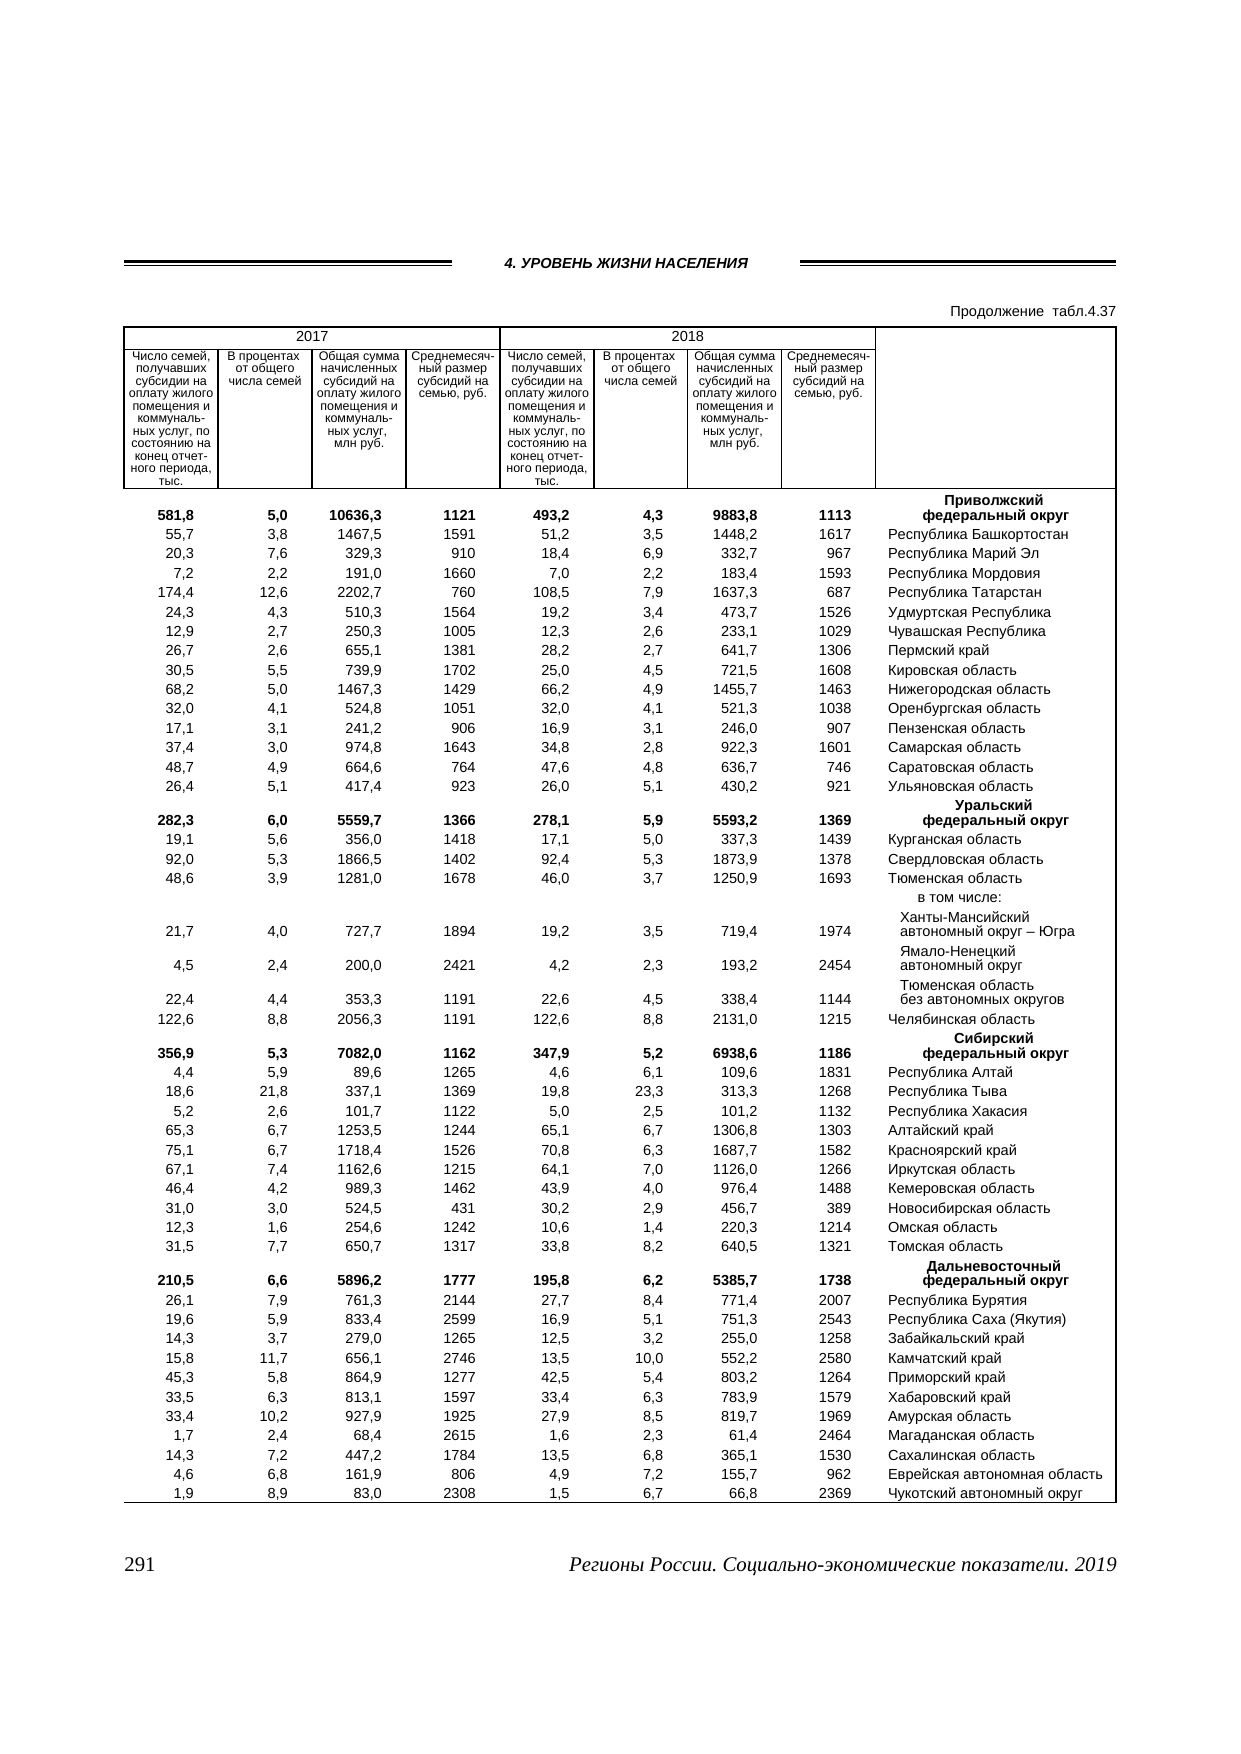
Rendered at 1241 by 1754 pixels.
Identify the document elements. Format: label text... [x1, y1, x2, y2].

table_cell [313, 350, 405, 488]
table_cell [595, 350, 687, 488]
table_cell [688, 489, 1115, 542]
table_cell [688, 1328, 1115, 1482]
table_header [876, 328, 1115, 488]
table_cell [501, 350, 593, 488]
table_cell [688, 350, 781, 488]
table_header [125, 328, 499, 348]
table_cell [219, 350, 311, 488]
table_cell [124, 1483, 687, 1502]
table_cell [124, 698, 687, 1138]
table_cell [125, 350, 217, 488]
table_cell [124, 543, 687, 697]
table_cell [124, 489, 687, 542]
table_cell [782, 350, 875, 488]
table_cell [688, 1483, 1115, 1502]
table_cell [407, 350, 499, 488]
text Продолжение табл.4.37 [124, 303, 1116, 320]
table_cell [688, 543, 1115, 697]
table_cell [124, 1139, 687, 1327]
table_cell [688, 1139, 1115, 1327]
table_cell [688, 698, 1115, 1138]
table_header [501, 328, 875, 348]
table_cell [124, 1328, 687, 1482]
